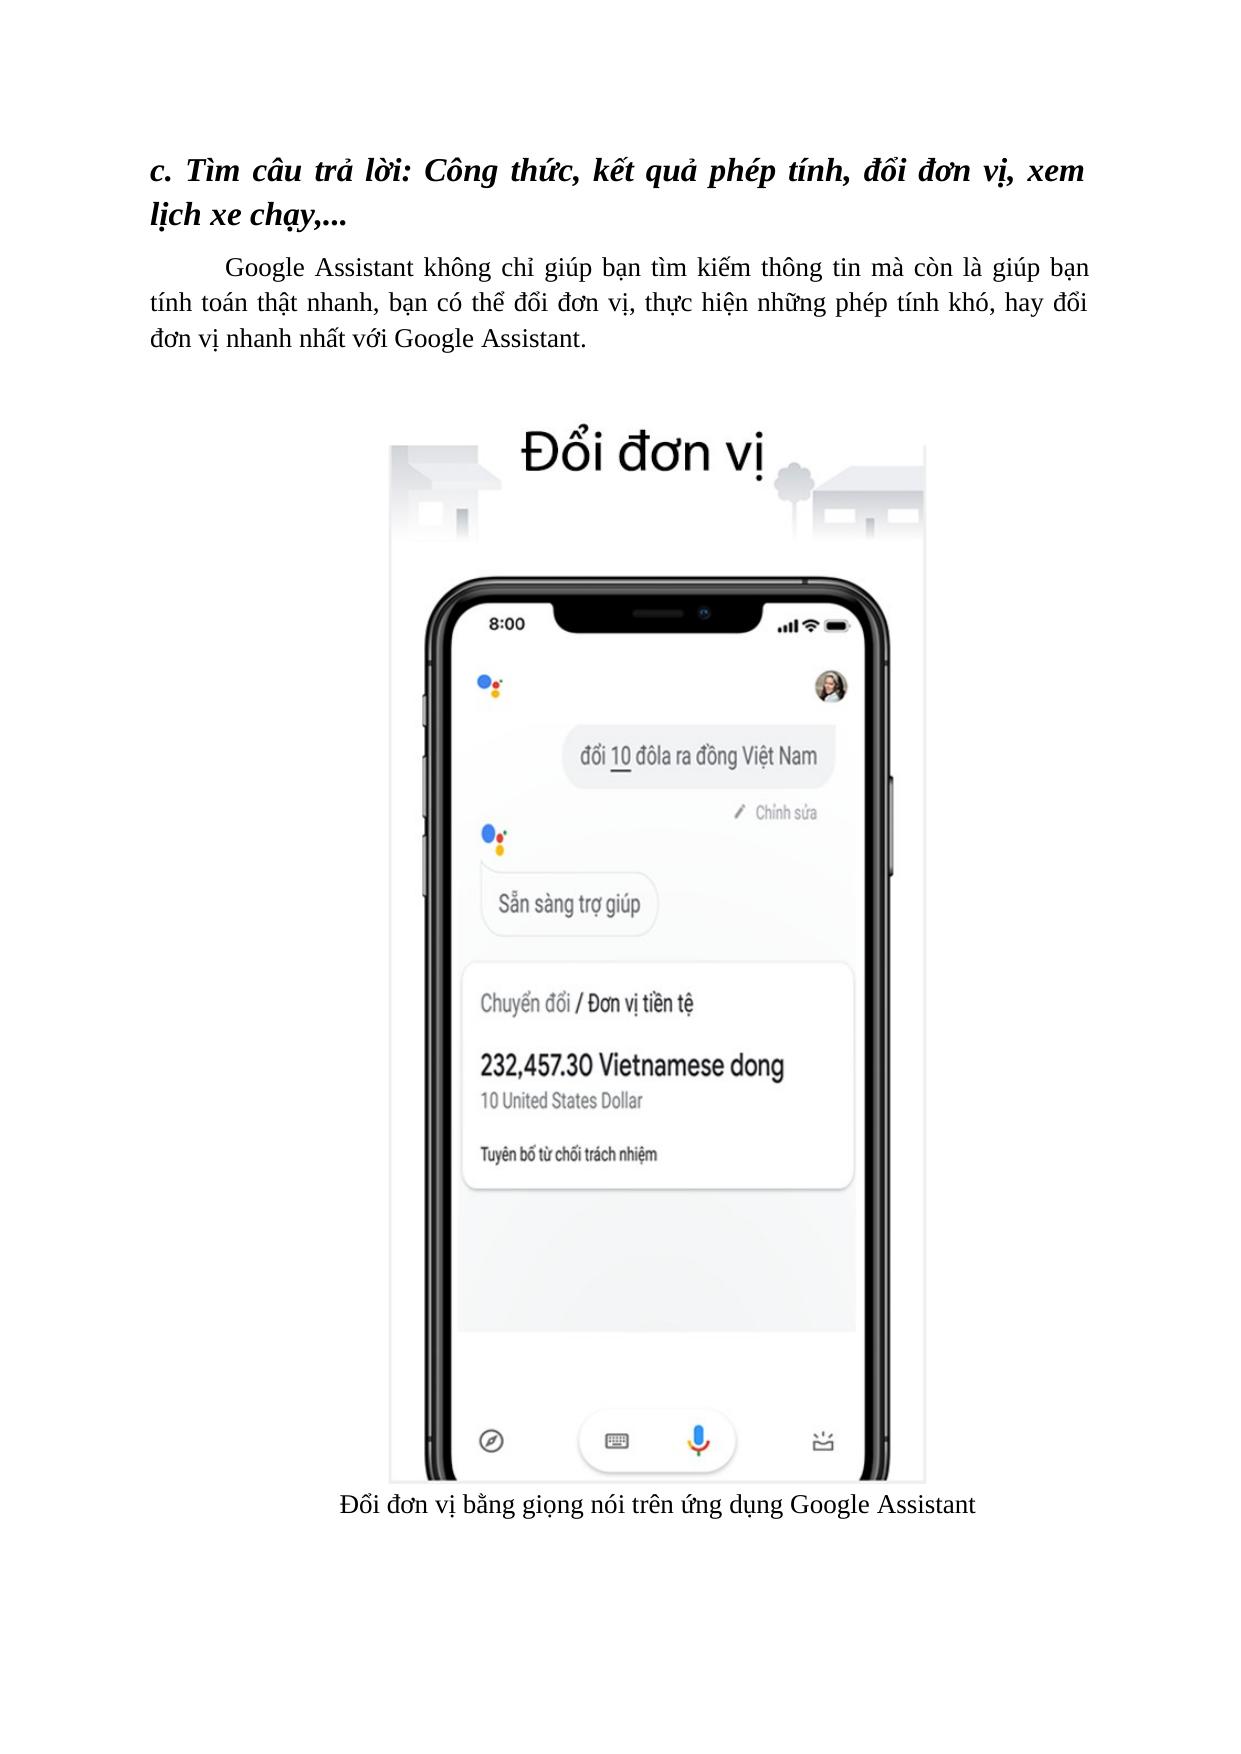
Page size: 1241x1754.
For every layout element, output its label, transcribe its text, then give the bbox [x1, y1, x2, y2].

picture [388, 357, 927, 1484]
text Đổi đơn vị bằng giọng nói trên ứng dụng Google Assistant [150, 1488, 1090, 1519]
text Google Assistant không chỉ giúp bạn tìm kiếm thông tin mà còn là giúp bạn tính toán thật nhanh, bạn có thể đổi đơn vị, thực hiện những phép tính khó, hay đổi đơn vị nhanh nhất với Google Assistant. [150, 251, 1090, 353]
subtitle c. Tìm câu trả lời: Công thức, kết quả phép tính, đổi đơn vị, xem lịch xe chạy,... [150, 150, 1090, 232]
